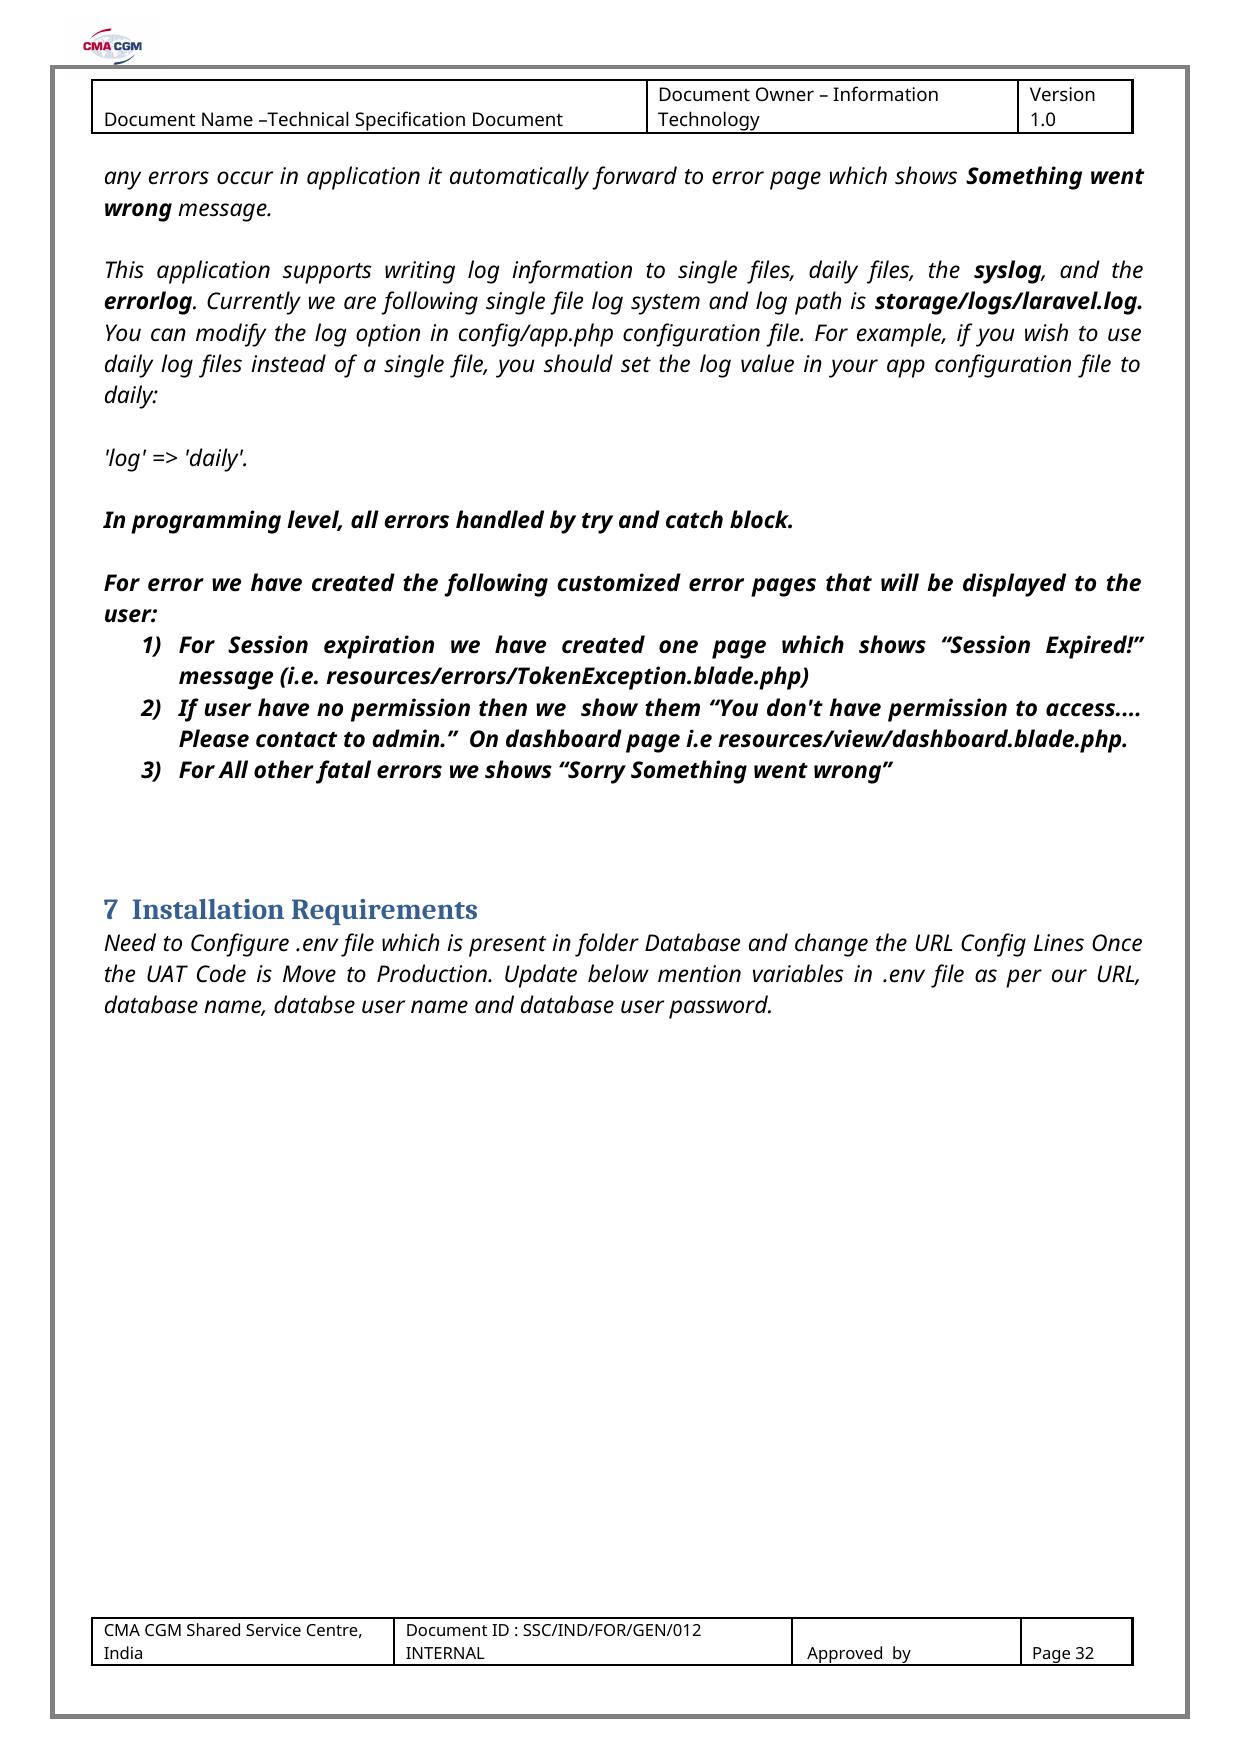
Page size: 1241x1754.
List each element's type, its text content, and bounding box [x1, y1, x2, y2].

text Need to Configure .env file which is present in folder Database and change the URL Config Lines Once the UAT Code is Move to Production. Update below mention variables in .env file as per our URL, database name, databse user name and database user password. [103, 926, 1144, 1020]
list For All other fatal errors we shows “Sorry Something went wrong” [141, 754, 1144, 785]
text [103, 160, 1144, 223]
list If user have no permission then we show them “You don't have permission to access.... Please contact to admin.” On dashboard page i.e resources/view/dashboard.blade.php. [141, 692, 1144, 754]
picture [59, 69, 166, 79]
text In programming level, all errors handled by try and catch block. [103, 504, 1144, 535]
text 'log' => 'daily'. [103, 442, 1144, 473]
list For Session expiration we have created one page which shows “Session Expired!” message (i.e. resources/errors/TokenException.blade.php) [141, 629, 1144, 692]
text This application supports writing log information to single files, daily files, the syslog, and the errorlog. Currently we are following single file log system and log path is storage/logs/laravel.log. You can modify the log option in config/app.php configuration file. For example, if you wish to use daily log files instead of a single file, you should set the log value in your app configuration file to daily: [103, 254, 1144, 410]
picture [59, 14, 166, 65]
subtitle Installation Requirements [103, 893, 1144, 926]
text For error we have created the following customized error pages that will be displayed to the user: [103, 567, 1144, 629]
